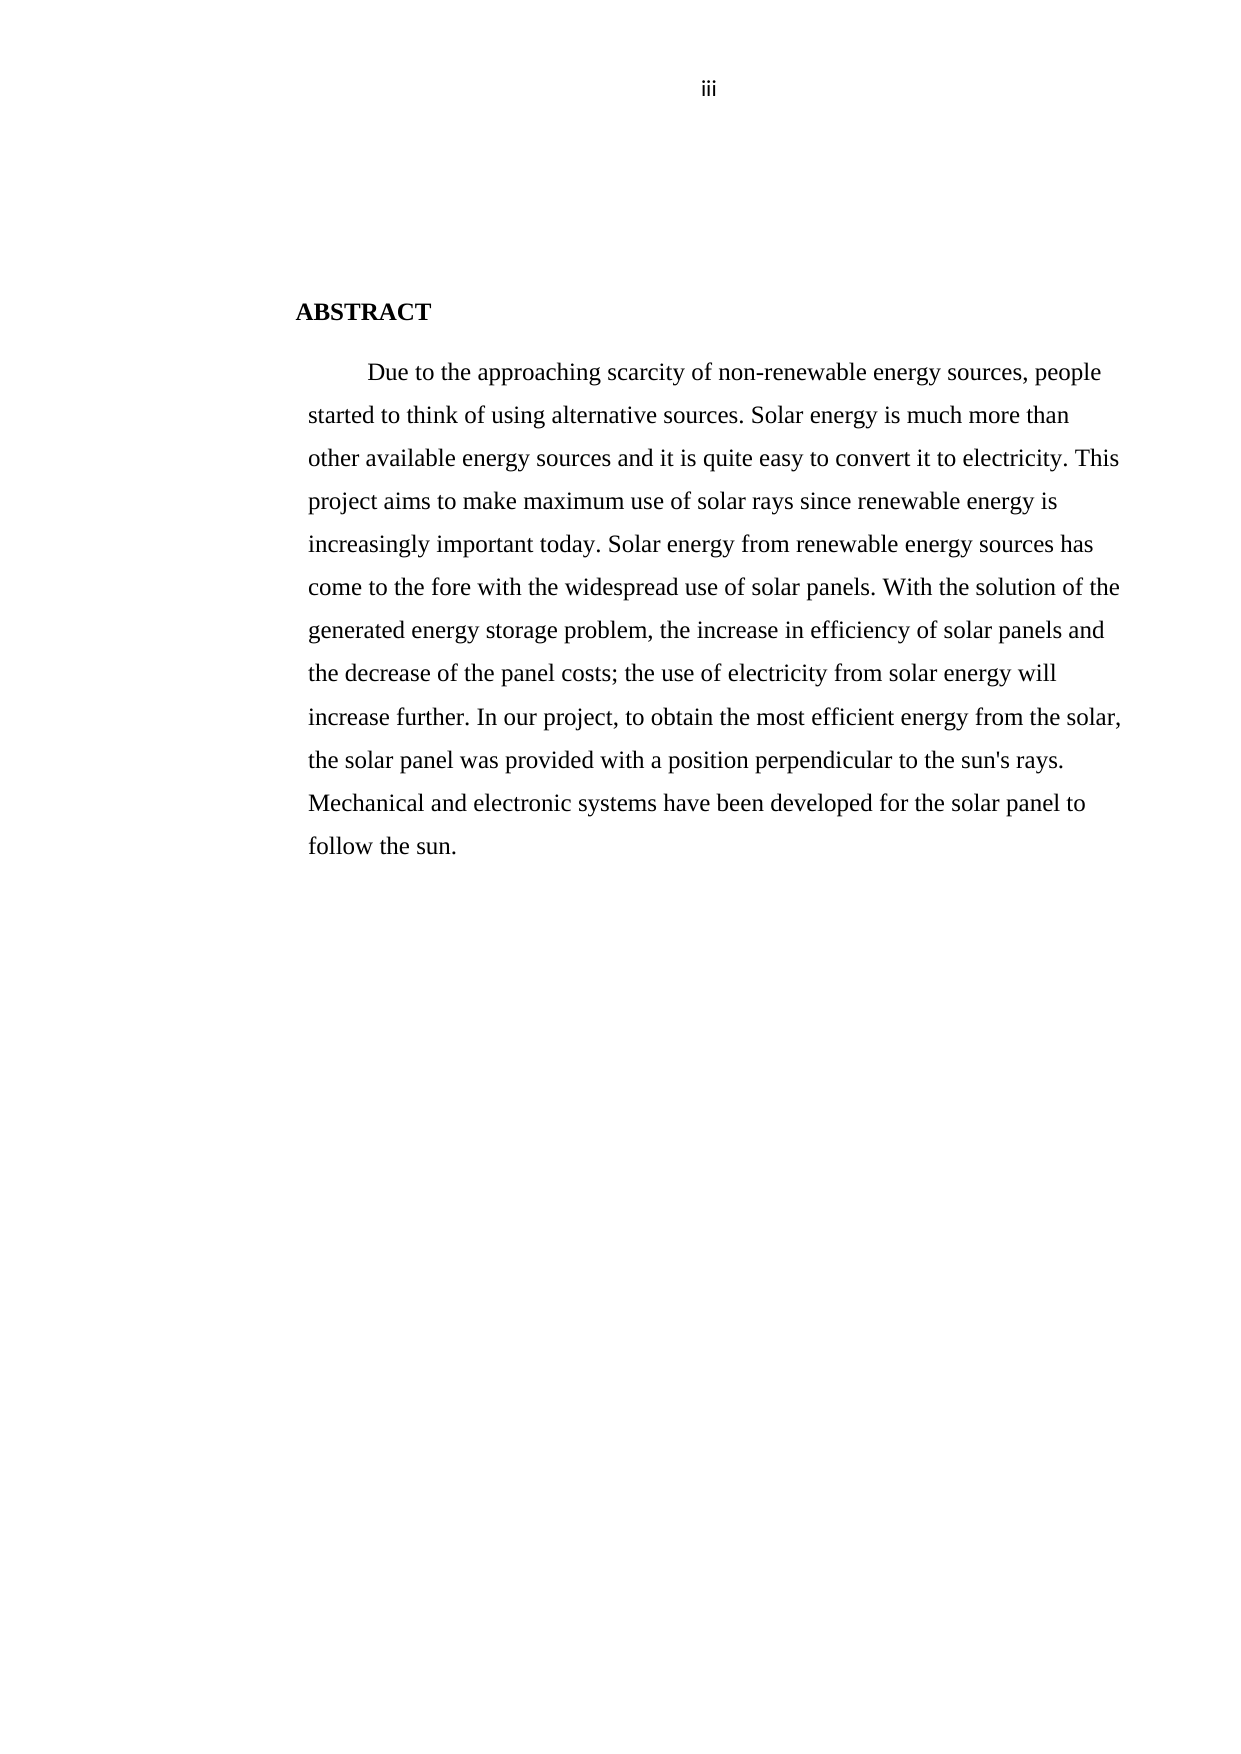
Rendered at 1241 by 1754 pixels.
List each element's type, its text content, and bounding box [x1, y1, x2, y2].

text Due to the approaching scarcity of non-renewable energy sources, people started to think of using alternative sources. Solar energy is much more than other available energy sources and it is quite easy to convert it to electricity. This project aims to make maximum use of solar rays since renewable energy is increasingly important today. Solar energy from renewable energy sources has come to the fore with the widespread use of solar panels. With the solution of the generated energy storage problem, the increase in efficiency of solar panels and the decrease of the panel costs; the use of electricity from solar energy will increase further. In our project, to obtain the most efficient energy from the solar, the solar panel was provided with a position perpendicular to the sun's rays. Mechanical and electronic systems have been developed for the solar panel to follow the sun. [308, 357, 1122, 860]
text ABSTRACT [236, 297, 1122, 326]
